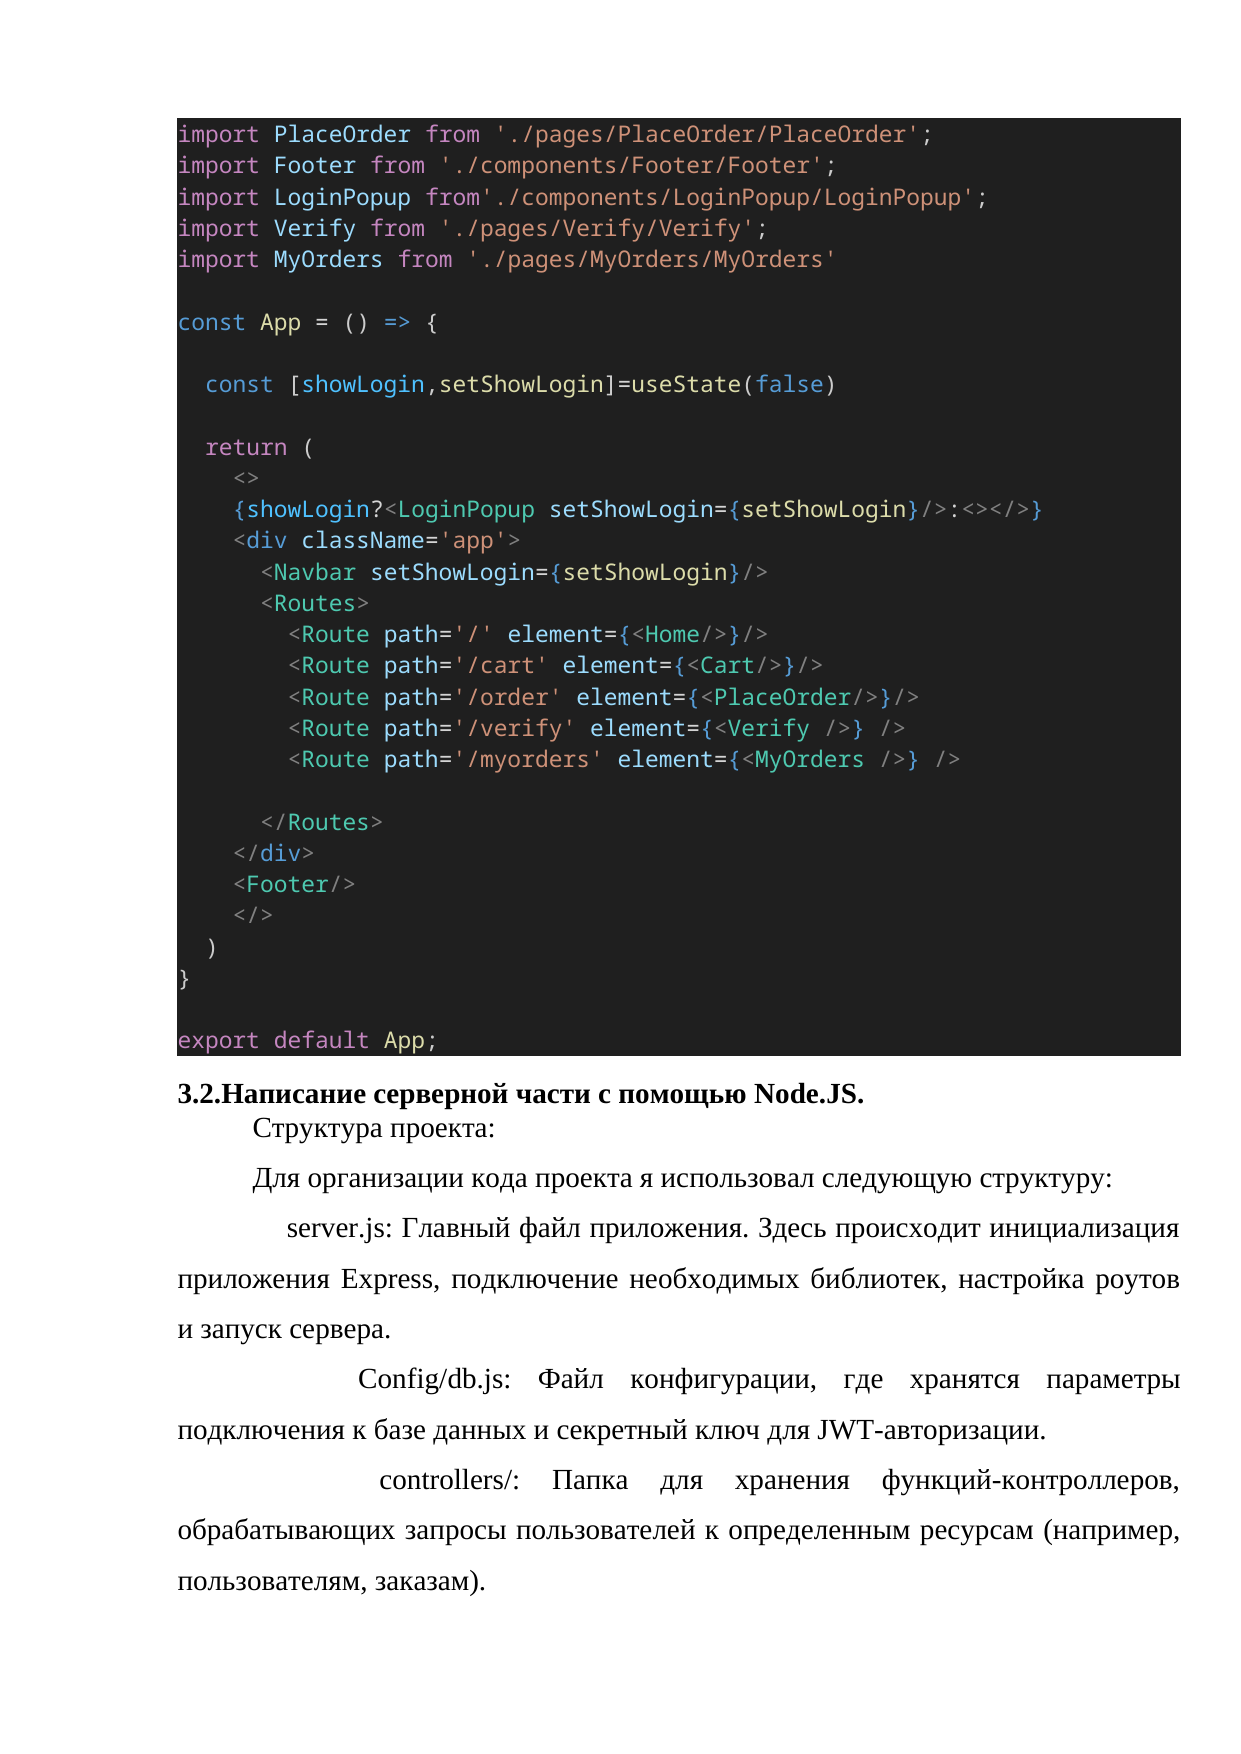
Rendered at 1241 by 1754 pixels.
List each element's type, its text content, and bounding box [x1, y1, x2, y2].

text ) [177, 931, 1181, 962]
text <Route path='/myorders' element={<MyOrders />} /> [177, 743, 1181, 774]
text <Route path='/' element={<Home/>}/> [177, 618, 1181, 649]
text </div> [177, 837, 1181, 868]
text } [177, 962, 1181, 993]
text controllers/: Папка для хранения функций-контроллеров, обрабатывающих запросы пользователей к определенным ресурсам (например, пользователям, заказам). [177, 1462, 1181, 1596]
subtitle 3.2.Написание серверной части с помощью Node.JS. [177, 1076, 1181, 1110]
text {showLogin?<LoginPopup setShowLogin={setShowLogin}/>:<></>} [177, 493, 1181, 524]
text <Route path='/verify' element={<Verify />} /> [177, 712, 1181, 743]
text Для организации кода проекта я использовал следующую структуру: [177, 1160, 1181, 1194]
text <Route path='/order' element={<PlaceOrder/>}/> [177, 681, 1181, 712]
text <Route path='/cart' element={<Cart/>}/> [177, 649, 1181, 681]
text import Verify from './pages/Verify/Verify'; [177, 212, 1181, 243]
text export default App; [177, 1024, 1181, 1056]
text <Footer/> [177, 868, 1181, 899]
text return ( [177, 431, 1181, 462]
text import Footer from './components/Footer/Footer'; [177, 149, 1181, 181]
text server.js: Главный файл приложения. Здесь происходит инициализация приложения Express, подключение необходимых библиотек, настройка роутов и запуск сервера. [177, 1211, 1181, 1345]
text Структура проекта: [177, 1110, 1181, 1143]
text const App = () => { [177, 306, 1181, 337]
text <Navbar setShowLogin={setShowLogin}/> [177, 556, 1181, 587]
text <Routes> [177, 587, 1181, 618]
text Config/db.js: Файл конфигурации, где хранятся параметры подключения к базе данных и секретный ключ для JWT-авторизации. [177, 1362, 1181, 1445]
text </Routes> [177, 806, 1181, 837]
text import LoginPopup from'./components/LoginPopup/LoginPopup'; [177, 181, 1181, 212]
text <div className='app'> [177, 524, 1181, 556]
text const [showLogin,setShowLogin]=useState(false) [177, 368, 1181, 399]
text import PlaceOrder from './pages/PlaceOrder/PlaceOrder'; [177, 118, 1181, 149]
text <> [177, 462, 1181, 493]
text import MyOrders from './pages/MyOrders/MyOrders' [177, 243, 1181, 274]
text </> [177, 899, 1181, 931]
